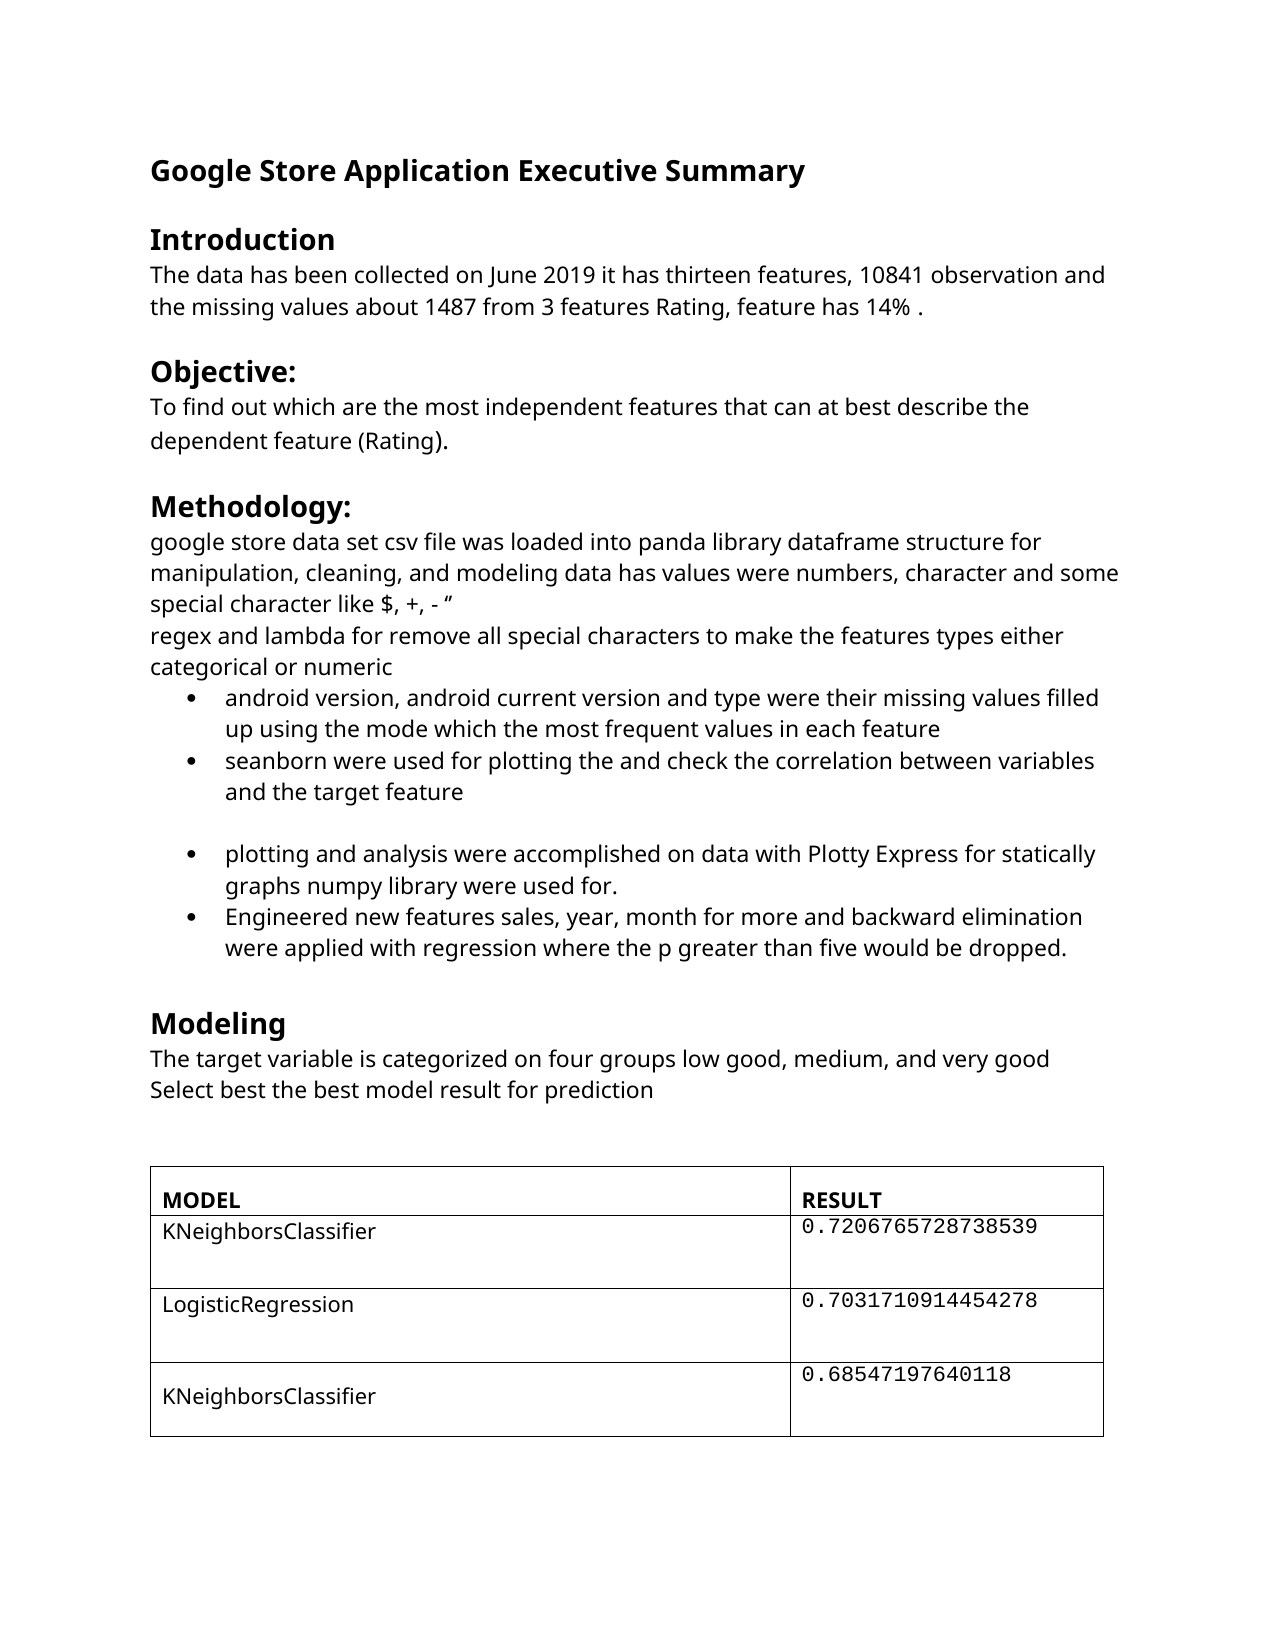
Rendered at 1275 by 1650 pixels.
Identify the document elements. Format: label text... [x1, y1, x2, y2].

text graphs numpy library were used for. [150, 870, 1125, 901]
list seanborn were used for plotting the and check the correlation between variables and the target feature [187, 745, 1125, 807]
table_header MODEL [151, 1167, 790, 1214]
text Select best the best model result for prediction [150, 1074, 1125, 1105]
list Engineered new features sales, year, month for more and backward elimination were applied with regression where the p greater than five would be dropped. [187, 901, 1125, 963]
text google store data set csv file was loaded into panda library dataframe structure for manipulation, cleaning, and modeling data has values were numbers, character and some special character like $, +, - ‘’ [150, 526, 1125, 620]
text regex and lambda for remove all special characters to make the features types either categorical or numeric [150, 620, 1125, 682]
text Introduction [150, 219, 1125, 259]
text To find out which are the most independent features that can at best describe the dependent feature (Rating). [150, 391, 1125, 456]
text Google Store Application Executive Summary [150, 150, 1125, 190]
text Objective: [150, 351, 1125, 391]
table_cell 0.7206765728738539 [791, 1216, 1103, 1288]
table_header RESULT [791, 1167, 1103, 1214]
table_cell 0.7031710914454278 [791, 1289, 1103, 1362]
table_cell KNeighborsClassifier [151, 1363, 790, 1436]
table_cell KNeighborsClassifier [151, 1216, 790, 1288]
list android version, android current version and type were their missing values filled up using the mode which the most frequent values in each feature [187, 682, 1125, 745]
list plotting and analysis were accomplished on data with Plotty Express for statically [187, 838, 1125, 870]
table_cell LogisticRegression [151, 1289, 790, 1362]
text Methodology: [150, 486, 1125, 526]
text The target variable is categorized on four groups low good, medium, and very good [150, 1043, 1125, 1074]
text Modeling [150, 1003, 1125, 1043]
table_cell 0.68547197640118 [791, 1363, 1103, 1436]
text The data has been collected on June 2019 it has thirteen features, 10841 observation and the missing values about 1487 from 3 features Rating, feature has 14% . [150, 259, 1125, 322]
